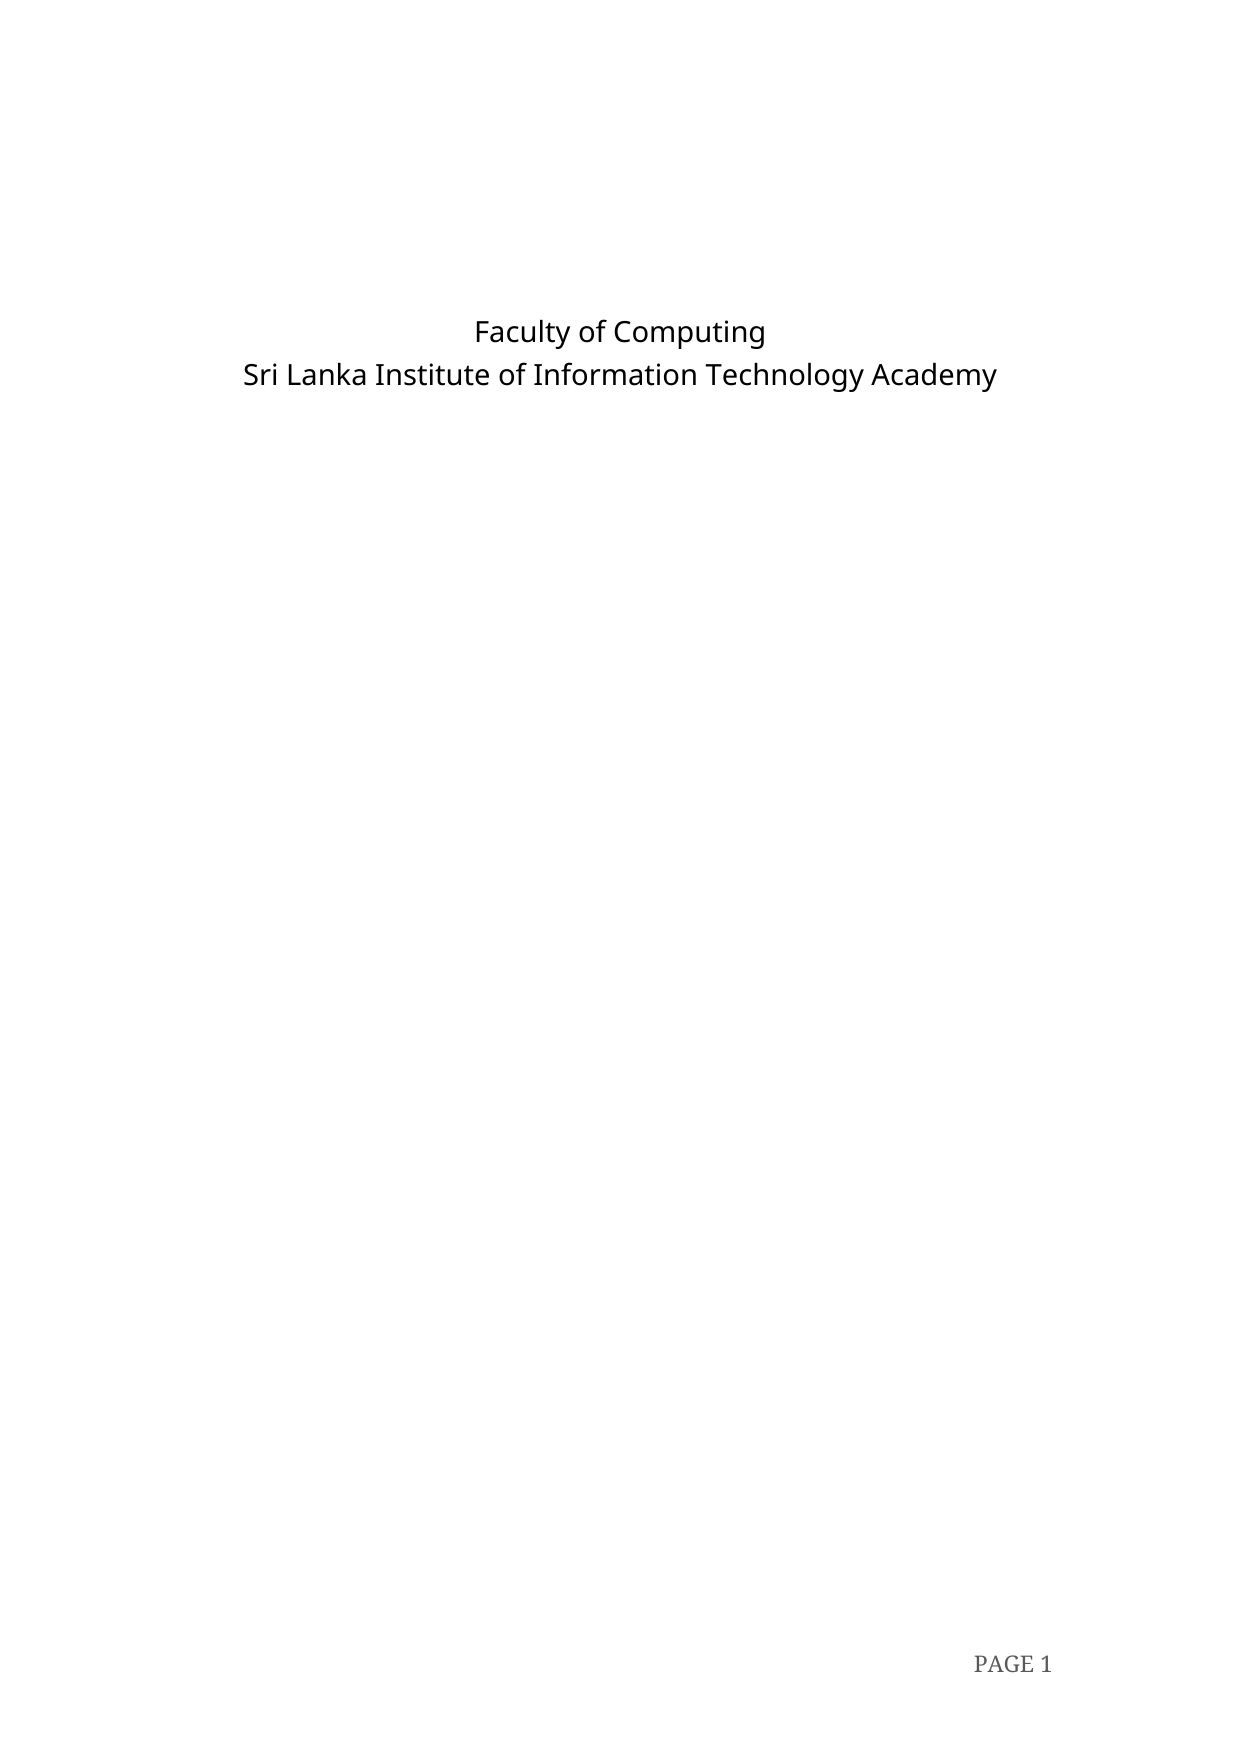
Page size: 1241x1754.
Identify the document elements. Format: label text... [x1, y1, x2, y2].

text Faculty of Computing [187, 311, 1053, 351]
text Sri Lanka Institute of Information Technology Academy [187, 354, 1053, 394]
